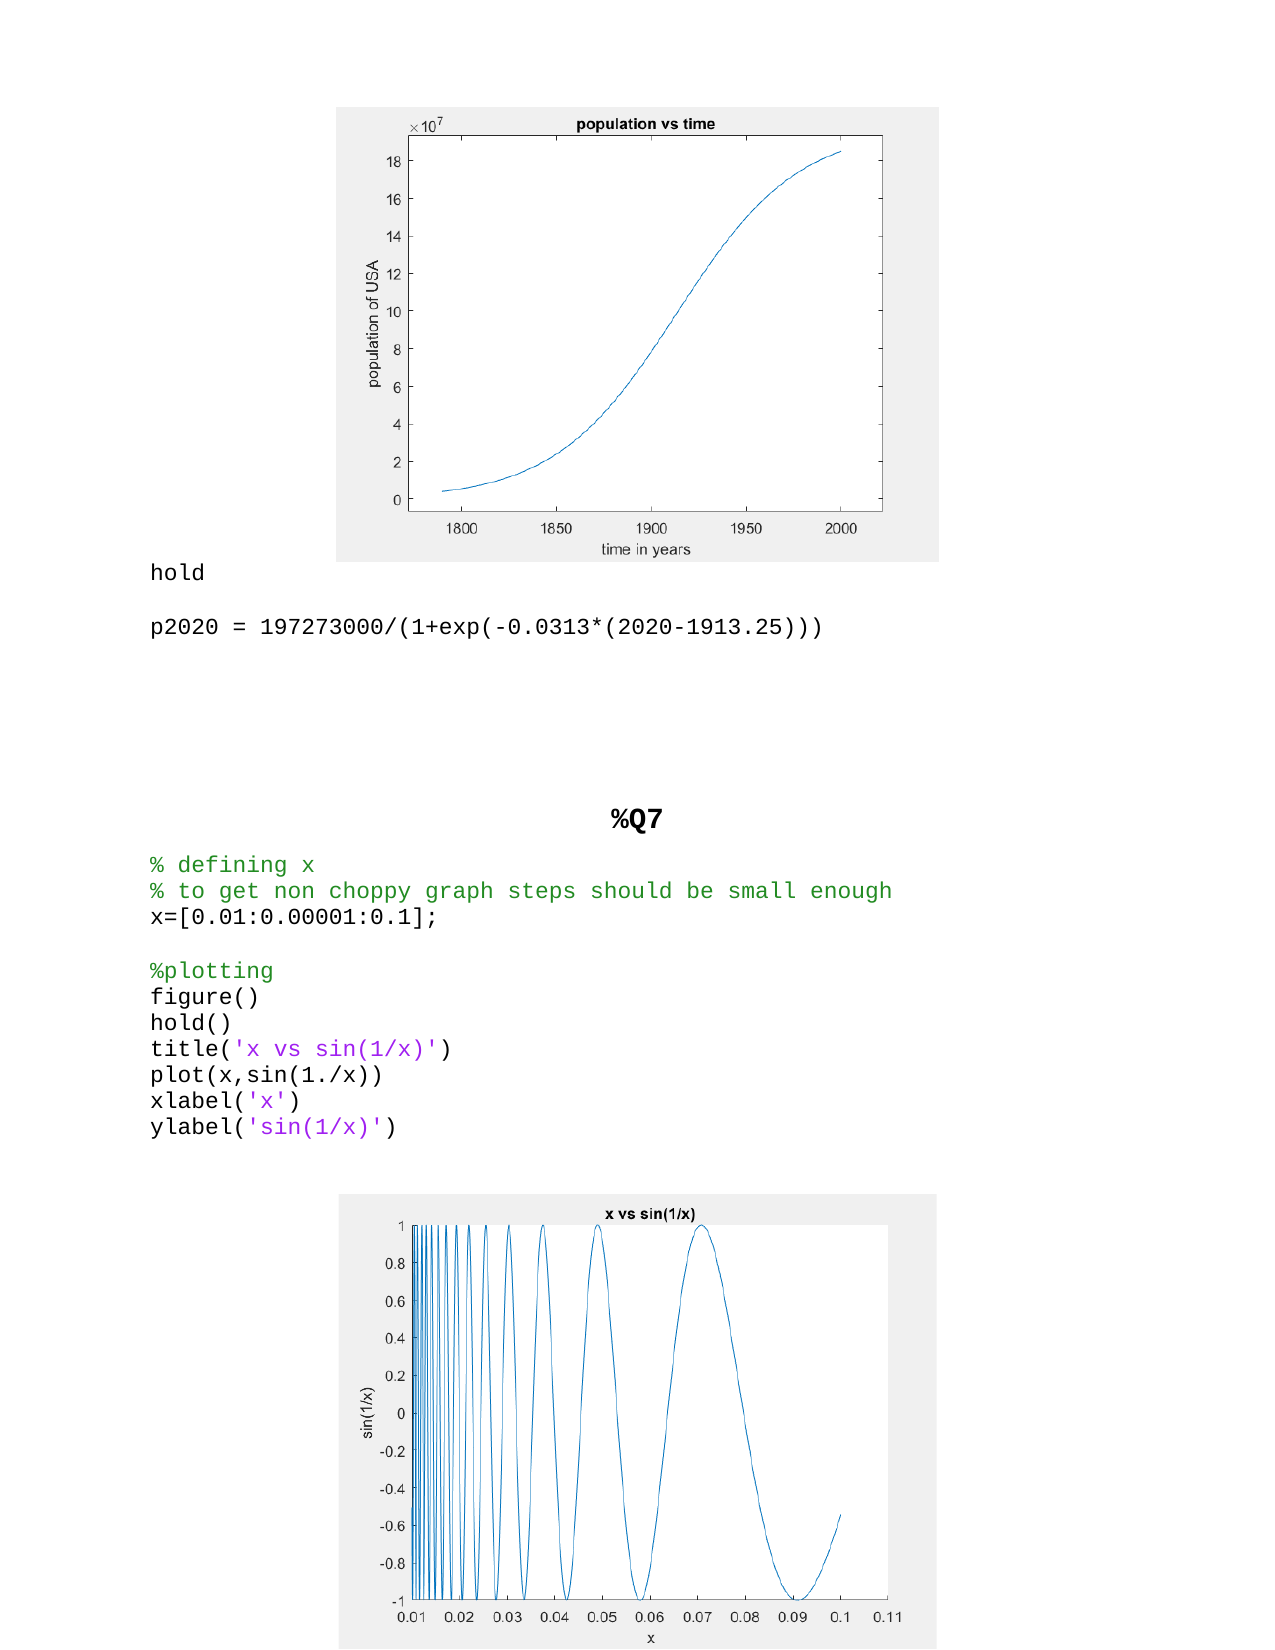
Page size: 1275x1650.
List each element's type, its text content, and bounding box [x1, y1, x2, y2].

picture [338, 1194, 937, 1649]
text figure() [150, 986, 1125, 1011]
text hold() [150, 1011, 1125, 1037]
text plot(x,sin(1./x)) [150, 1063, 1125, 1089]
text ylabel('sin(1/x)') [150, 1115, 1125, 1141]
text %Q7 [150, 804, 1125, 837]
text %plotting [150, 959, 1125, 986]
picture [336, 107, 939, 562]
text % to get non choppy graph steps should be small enough [150, 880, 1125, 906]
text title('x vs sin(1/x)') [150, 1037, 1125, 1063]
text xlabel('x') [150, 1089, 1125, 1115]
text % defining x [150, 854, 1125, 880]
text p2020 = 197273000/(1+exp(-0.0313*(2020-1913.25))) [150, 615, 1125, 641]
text x=[0.01:0.00001:0.1]; [150, 906, 1125, 932]
